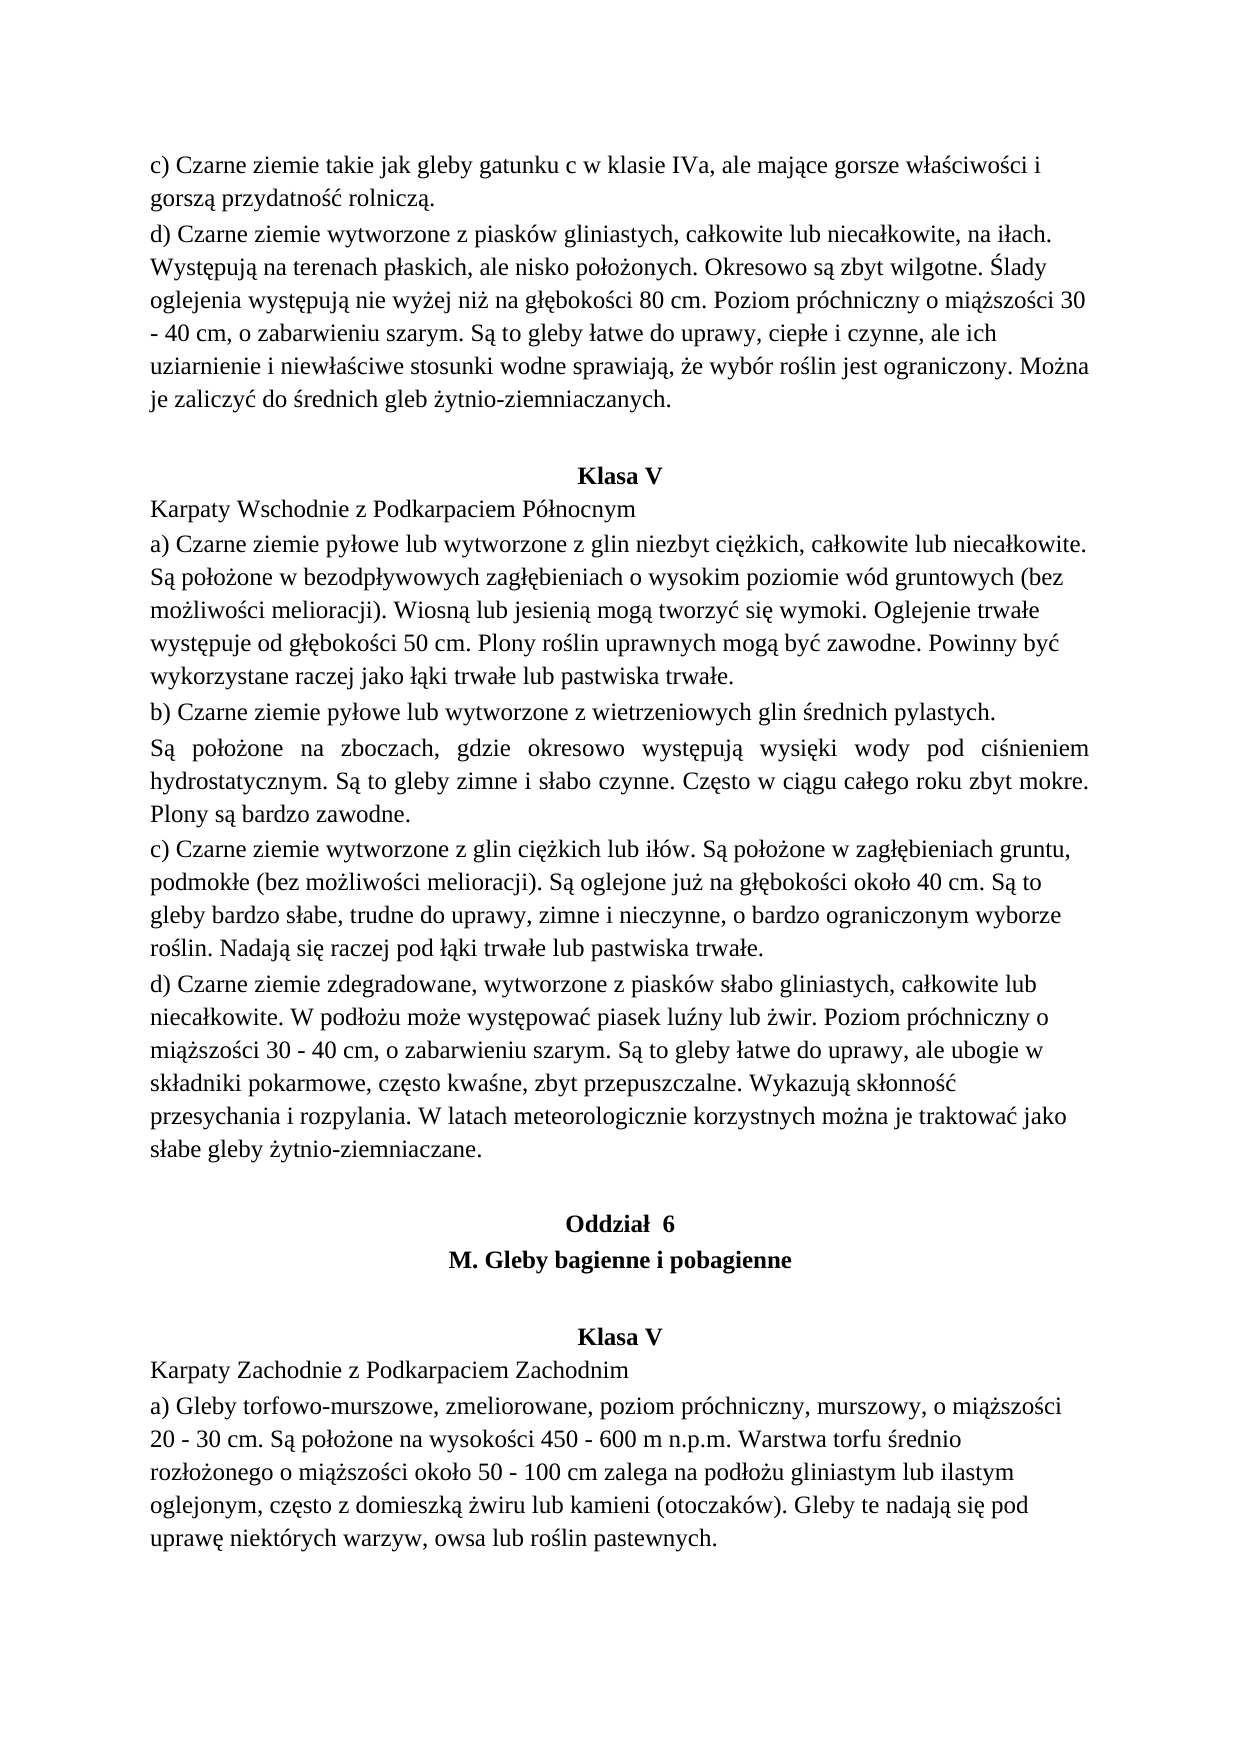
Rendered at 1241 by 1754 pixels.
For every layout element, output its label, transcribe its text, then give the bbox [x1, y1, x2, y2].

text c) Czarne ziemie takie jak gleby gatunku c w klasie IVa, ale mające gorsze właściwości i gorszą przydatność rolniczą. [150, 150, 1090, 212]
text Karpaty Zachodnie z Podkarpaciem Zachodnim [150, 1355, 1090, 1384]
text Są położone na zboczach, gdzie okresowo występują wysięki wody pod ciśnieniem hydrostatycznym. Są to gleby zimne i słabo czynne. Często w ciągu całego roku zbyt mokre. Plony są bardzo zawodne. [150, 733, 1090, 827]
text d) Czarne ziemie wytworzone z piasków gliniastych, całkowite lub niecałkowite, na iłach. Występują na terenach płaskich, ale nisko położonych. Okresowo są zbyt wilgotne. Ślady oglejenia występują nie wyżej niż na głębokości 80 cm. Poziom próchniczny o miąższości 30 - 40 cm, o zabarwieniu szarym. Są to gleby łatwe do uprawy, ciepłe i czynne, ale ich uziarnienie i niewłaściwe stosunki wodne sprawiają, że wybór roślin jest ograniczony. Można je zaliczyć do średnich gleb żytnio-ziemniaczanych. [150, 219, 1090, 412]
text b) Czarne ziemie pyłowe lub wytworzone z wietrzeniowych glin średnich pylastych. [150, 697, 1090, 726]
text c) Czarne ziemie wytworzone z glin ciężkich lub iłów. Są położone w zagłębieniach gruntu, podmokłe (bez możliwości melioracji). Są oglejone już na głębokości około 40 cm. Są to gleby bardzo słabe, trudne do uprawy, zimne i nieczynne, o bardzo ograniczonym wyborze roślin. Nadają się raczej pod łąki trwałe lub pastwiska trwałe. [150, 834, 1090, 962]
text d) Czarne ziemie zdegradowane, wytworzone z piasków słabo gliniastych, całkowite lub niecałkowite. W podłożu może występować piasek luźny lub żwir. Poziom próchniczny o miąższości 30 - 40 cm, o zabarwieniu szarym. Są to gleby łatwe do uprawy, ale ubogie w składniki pokarmowe, często kwaśne, zbyt przepuszczalne. Wykazują skłonność przesychania i rozpylania. W latach meteorologicznie korzystnych można je traktować jako słabe gleby żytnio-ziemniaczane. [150, 969, 1090, 1163]
text Klasa V [150, 461, 1090, 489]
text Oddział 6 [150, 1209, 1090, 1238]
text a) Gleby torfowo-murszowe, zmeliorowane, poziom próchniczny, murszowy, o miąższości 20 - 30 cm. Są położone na wysokości 450 - 600 m n.p.m. Warstwa torfu średnio rozłożonego o miąższości około 50 - 100 cm zalega na podłożu gliniastym lub ilastym oglejonym, często z domieszką żwiru lub kamieni (otoczaków). Gleby te nadają się pod uprawę niektórych warzyw, owsa lub roślin pastewnych. [150, 1391, 1090, 1552]
text Klasa V [150, 1322, 1090, 1351]
text a) Czarne ziemie pyłowe lub wytworzone z glin niezbyt ciężkich, całkowite lub niecałkowite. Są położone w bezodpływowych zagłębieniach o wysokim poziomie wód gruntowych (bez możliwości melioracji). Wiosną lub jesienią mogą tworzyć się wymoki. Oglejenie trwałe występuje od głębokości 50 cm. Plony roślin uprawnych mogą być zawodne. Powinny być wykorzystane raczej jako łąki trwałe lub pastwiska trwałe. [150, 529, 1090, 690]
text M. Gleby bagienne i pobagienne [150, 1245, 1090, 1274]
text Karpaty Wschodnie z Podkarpaciem Północnym [150, 494, 1090, 522]
